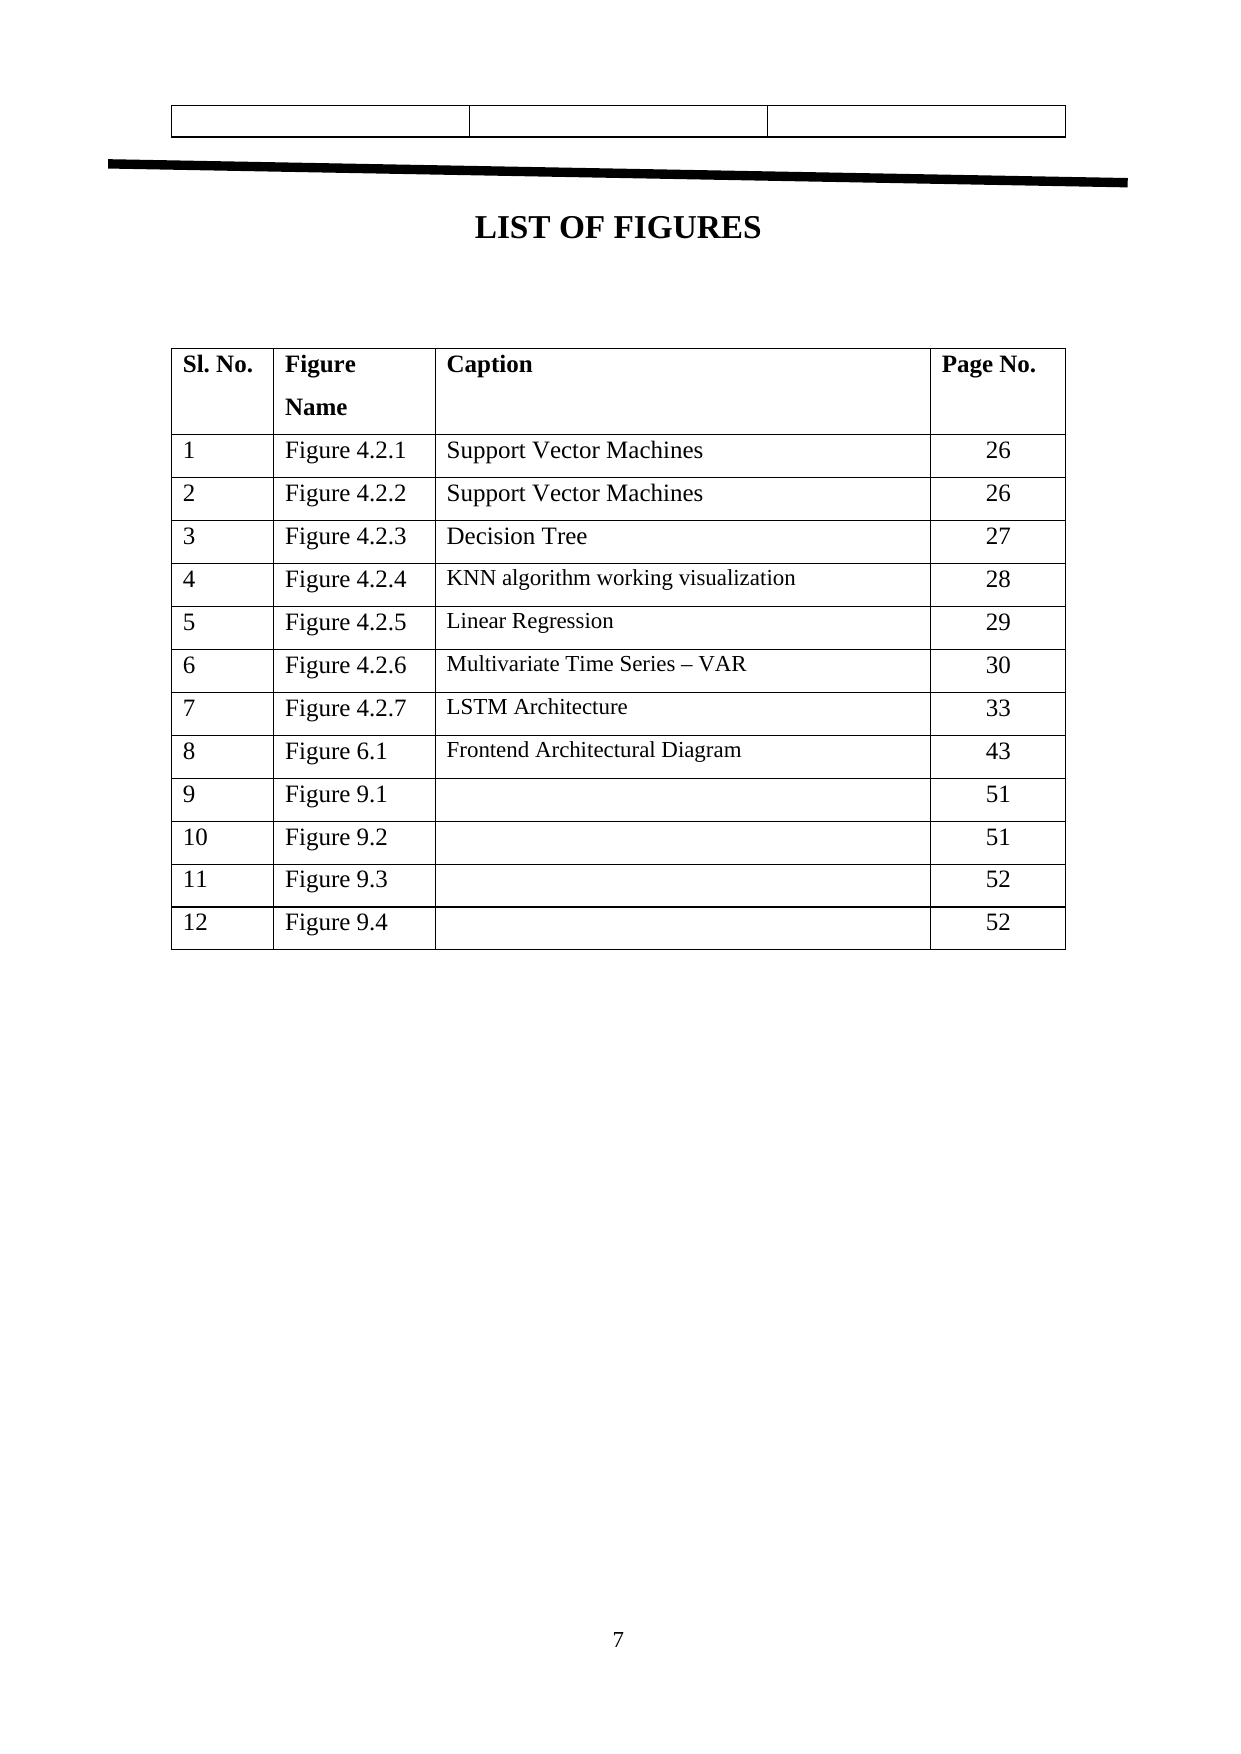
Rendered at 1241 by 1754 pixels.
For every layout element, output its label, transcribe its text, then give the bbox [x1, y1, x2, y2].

table_header Page No. [931, 349, 1065, 434]
table_cell 33 [931, 693, 1065, 735]
table_cell Figure 9.1 [274, 779, 435, 821]
table_cell Support Vector Machines [436, 435, 930, 477]
table_cell Multivariate Time Series – VAR [436, 650, 930, 692]
table_cell Linear Regression [436, 607, 930, 649]
table_cell 29 [931, 607, 1065, 649]
table_cell Figure 9.2 [274, 822, 435, 863]
table_cell Figure 9.3 [274, 865, 435, 906]
table_cell KNN algorithm working visualization [436, 564, 930, 606]
table_cell Figure 4.2.3 [274, 521, 435, 563]
table_cell 2 [172, 478, 273, 520]
table_cell 26 [931, 478, 1065, 520]
table_cell 9 [172, 779, 273, 821]
table_cell 43 [931, 736, 1065, 778]
table_cell Figure 4.2.2 [274, 478, 435, 520]
table_cell 26 [931, 435, 1065, 477]
table_cell 27 [931, 521, 1065, 563]
table_cell Decision Tree [436, 521, 930, 563]
table_header Caption [436, 349, 930, 434]
table_cell 4 [172, 564, 273, 606]
table_cell Figure 4.2.1 [274, 435, 435, 477]
table_cell Figure 4.2.7 [274, 693, 435, 735]
text LIST OF FIGURES [171, 207, 1065, 245]
table_cell 11 [172, 865, 273, 906]
table_cell Frontend Architectural Diagram [436, 736, 930, 778]
table_cell [436, 908, 930, 949]
table_header Figure Name [274, 349, 435, 434]
table_cell Figure 4.2.6 [274, 650, 435, 692]
table_cell 52 [931, 865, 1065, 906]
table_header Sl. No. [172, 349, 273, 434]
table_cell [436, 865, 930, 906]
table_cell 8 [172, 736, 273, 778]
table_cell 6 [172, 650, 273, 692]
table_cell Figure 4.2.4 [274, 564, 435, 606]
table_cell 51 [931, 822, 1065, 863]
table_cell Figure 4.2.5 [274, 607, 435, 649]
table_cell [436, 779, 930, 821]
table_cell 28 [931, 564, 1065, 606]
table_cell 10 [172, 822, 273, 863]
table_cell [436, 822, 930, 863]
table_cell 3 [172, 521, 273, 563]
table_cell 1 [172, 435, 273, 477]
table_cell 51 [931, 779, 1065, 821]
table_cell 7 [172, 693, 273, 735]
table_cell 5 [172, 607, 273, 649]
table_cell 52 [931, 908, 1065, 949]
table_cell 12 [172, 908, 273, 949]
table_cell LSTM Architecture [436, 693, 930, 735]
table_cell Support Vector Machines [436, 478, 930, 520]
table_cell 30 [931, 650, 1065, 692]
table_cell Figure 9.4 [274, 908, 435, 949]
table_cell Figure 6.1 [274, 736, 435, 778]
